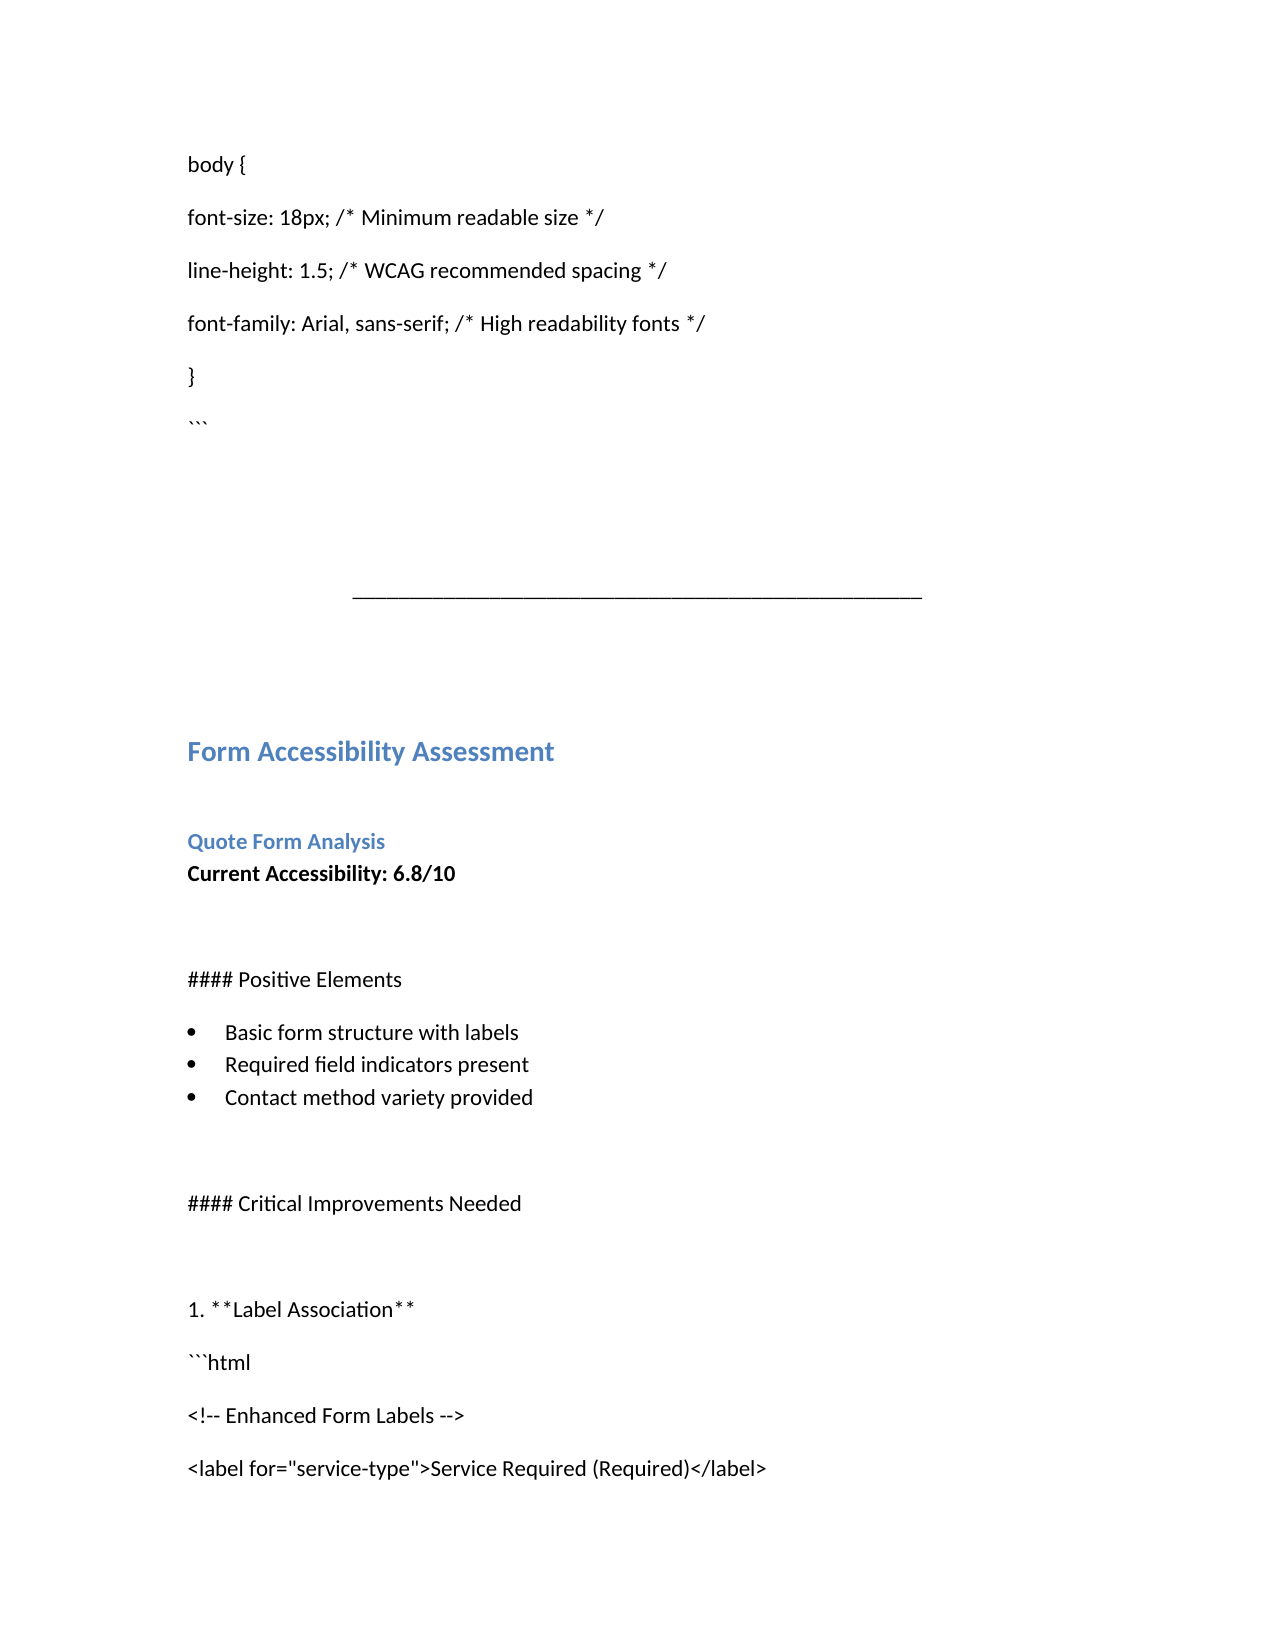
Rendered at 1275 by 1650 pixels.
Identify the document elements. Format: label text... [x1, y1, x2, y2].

text <!-- Enhanced Form Labels --> [187, 1401, 1087, 1429]
subtitle Form Accessibility Assessment [187, 733, 1087, 769]
list Contact method variety provided [187, 1083, 1087, 1111]
text __________________________________________________ [187, 574, 1087, 602]
text } [187, 362, 1087, 390]
text ``` [187, 415, 1087, 443]
text <label for="service-type">Service Required (Required)</label> [187, 1454, 1087, 1482]
text #### Positive Elements [187, 965, 1087, 993]
text ```html [187, 1348, 1087, 1376]
text font-family: Arial, sans-serif; /* High readability fonts */ [187, 309, 1087, 337]
text font-size: 18px; /* Minimum readable size */ [187, 203, 1087, 231]
text Current Accessibility: 6.8/10 [187, 859, 1087, 887]
subtitle Quote Form Analysis [187, 827, 1087, 855]
text #### Critical Improvements Needed [187, 1189, 1087, 1217]
text line-height: 1.5; /* WCAG recommended spacing */ [187, 256, 1087, 284]
list Required field indicators present [187, 1051, 1087, 1079]
text 1. **Label Association** [187, 1295, 1087, 1323]
text body { [187, 150, 1087, 178]
list Basic form structure with labels [187, 1018, 1087, 1046]
